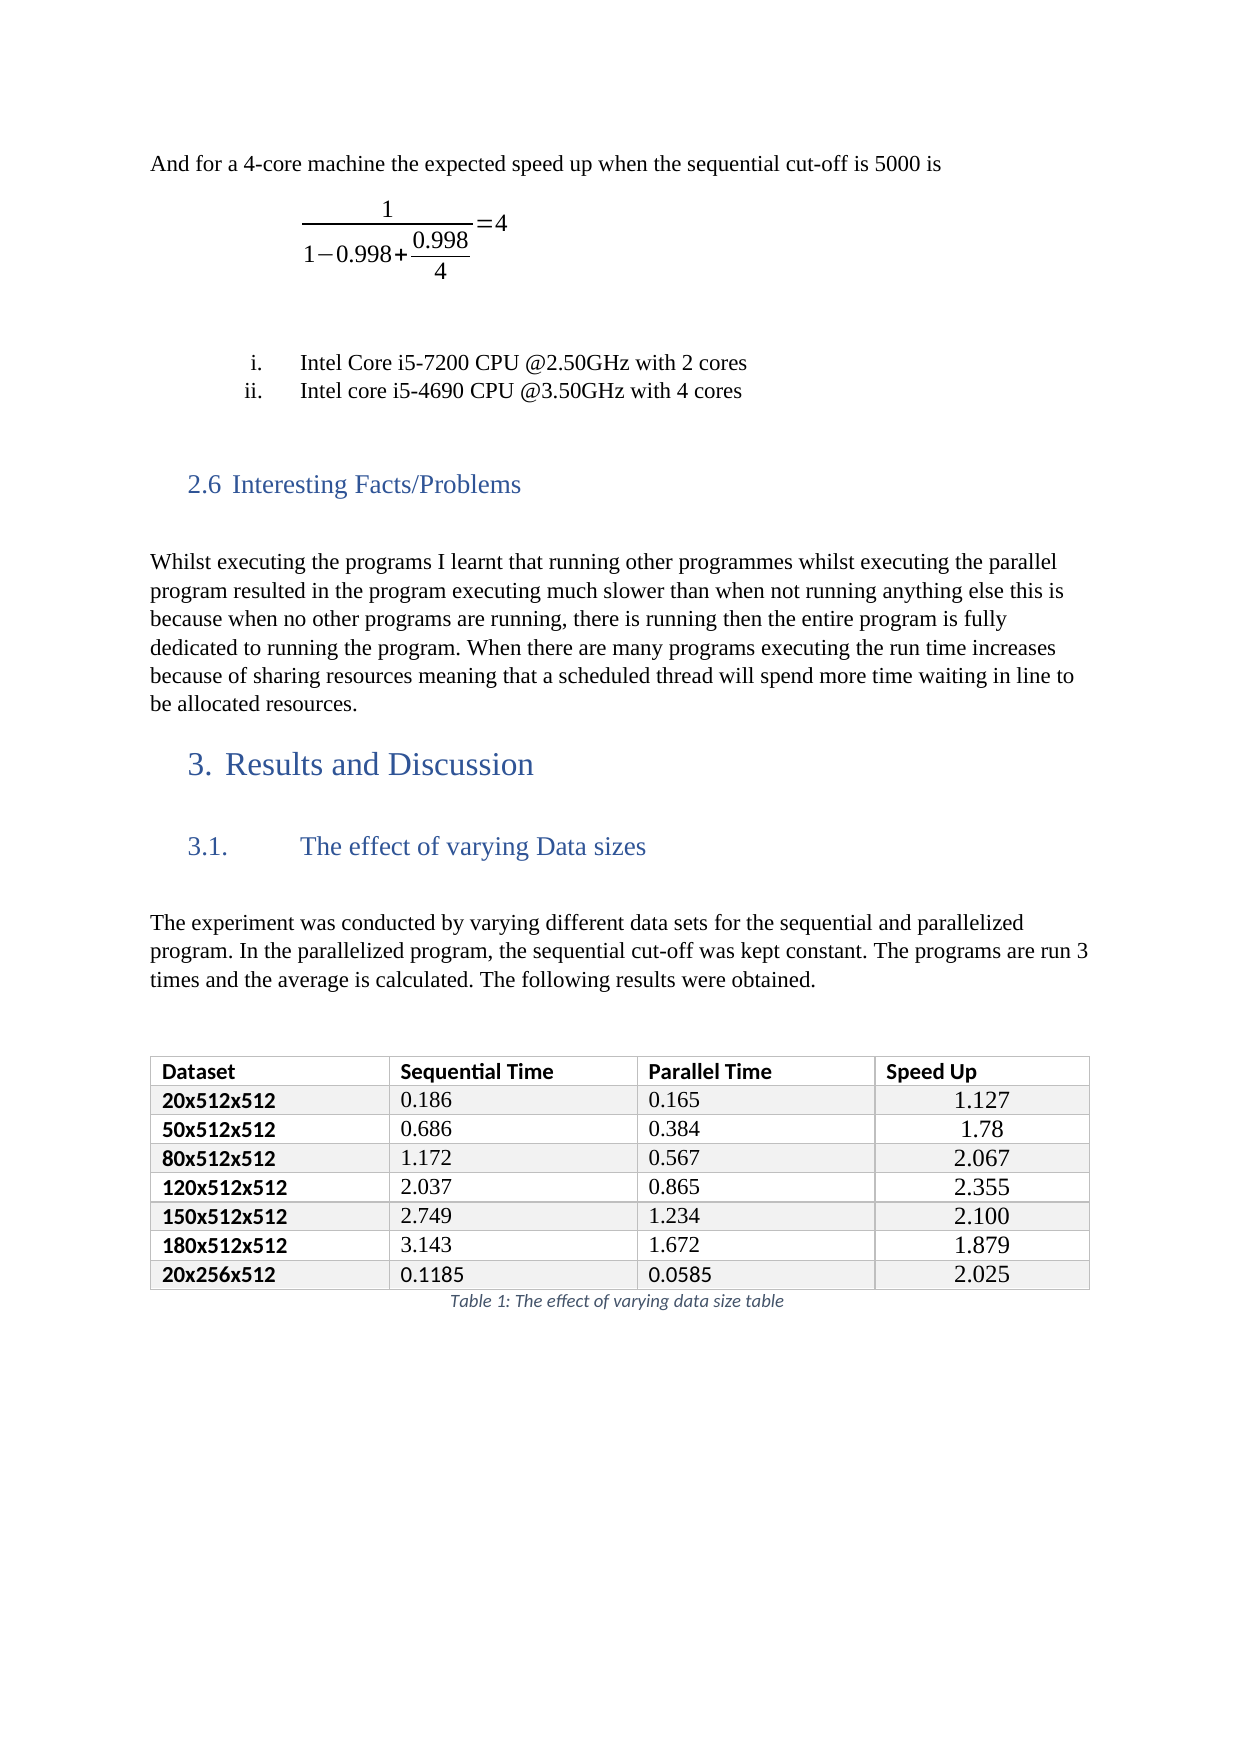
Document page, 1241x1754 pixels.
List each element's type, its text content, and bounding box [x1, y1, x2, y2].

table_cell [876, 1203, 1089, 1230]
list Intel Core i5-7200 CPU @2.50GHz with 2 cores [262, 349, 1090, 376]
table_cell 20x512x512 [151, 1086, 389, 1114]
table_cell 0.165 [638, 1086, 874, 1114]
subtitle Interesting Facts/Problems [187, 468, 1090, 499]
list Intel core i5-4690 CPU @3.50GHz with 4 cores [262, 378, 1090, 404]
text Whilst executing the programs I learnt that running other programmes whilst executing the parallel program resulted in the program executing much slower than when not running anything else this is because when no other programs are running, there is running then the entire program is fully dedicated to running the program. When there are many programs executing the run time increases because of sharing resources meaning that a scheduled thread will spend more time waiting in line to be allocated resources. [150, 548, 1090, 717]
table_cell 50x512x512 [151, 1115, 389, 1143]
table_cell 3.143 [390, 1231, 637, 1259]
table_cell [876, 1086, 1089, 1114]
table_cell 80x512x512 [151, 1144, 389, 1172]
table_cell 2.037 [390, 1173, 637, 1201]
table_cell 0.567 [638, 1144, 874, 1172]
subtitle The effect of varying Data sizes [187, 830, 1090, 861]
text The experiment was conducted by varying different data sets for the sequential and parallelized program. In the parallelized program, the sequential cut-off was kept constant. The programs are run 3 times and the average is calculated. The following results were obtained. [150, 909, 1090, 992]
table_cell 1.234 [638, 1203, 874, 1230]
table_header Speed Up [876, 1057, 1089, 1085]
table_cell 0.0585 [638, 1261, 874, 1288]
table_cell [876, 1231, 1089, 1259]
table_cell 0.1185 [390, 1261, 637, 1288]
table_header Sequential Time [390, 1057, 637, 1085]
table_cell [876, 1115, 1089, 1143]
table_cell 0.686 [390, 1115, 637, 1143]
table_cell 0.384 [638, 1115, 874, 1143]
table_cell 180x512x512 [151, 1231, 389, 1259]
table_cell 1.172 [390, 1144, 637, 1172]
table_cell [876, 1173, 1089, 1201]
subtitle Results and Discussion [187, 744, 1090, 782]
table_cell 120x512x512 [151, 1173, 389, 1201]
text And for a 4-core machine the expected speed up when the sequential cut-off is 5000 is [150, 150, 1090, 176]
table_cell 1.672 [638, 1231, 874, 1259]
table_cell 0.865 [638, 1173, 874, 1201]
table_cell 0.186 [390, 1086, 637, 1114]
table_cell [876, 1144, 1089, 1172]
table_header Parallel Time [638, 1057, 874, 1085]
table_header Dataset [151, 1057, 389, 1085]
table_cell [876, 1261, 1089, 1288]
table_cell 2.749 [390, 1203, 637, 1230]
table_cell 150x512x512 [151, 1203, 389, 1230]
table_cell 20x256x512 [151, 1261, 389, 1288]
